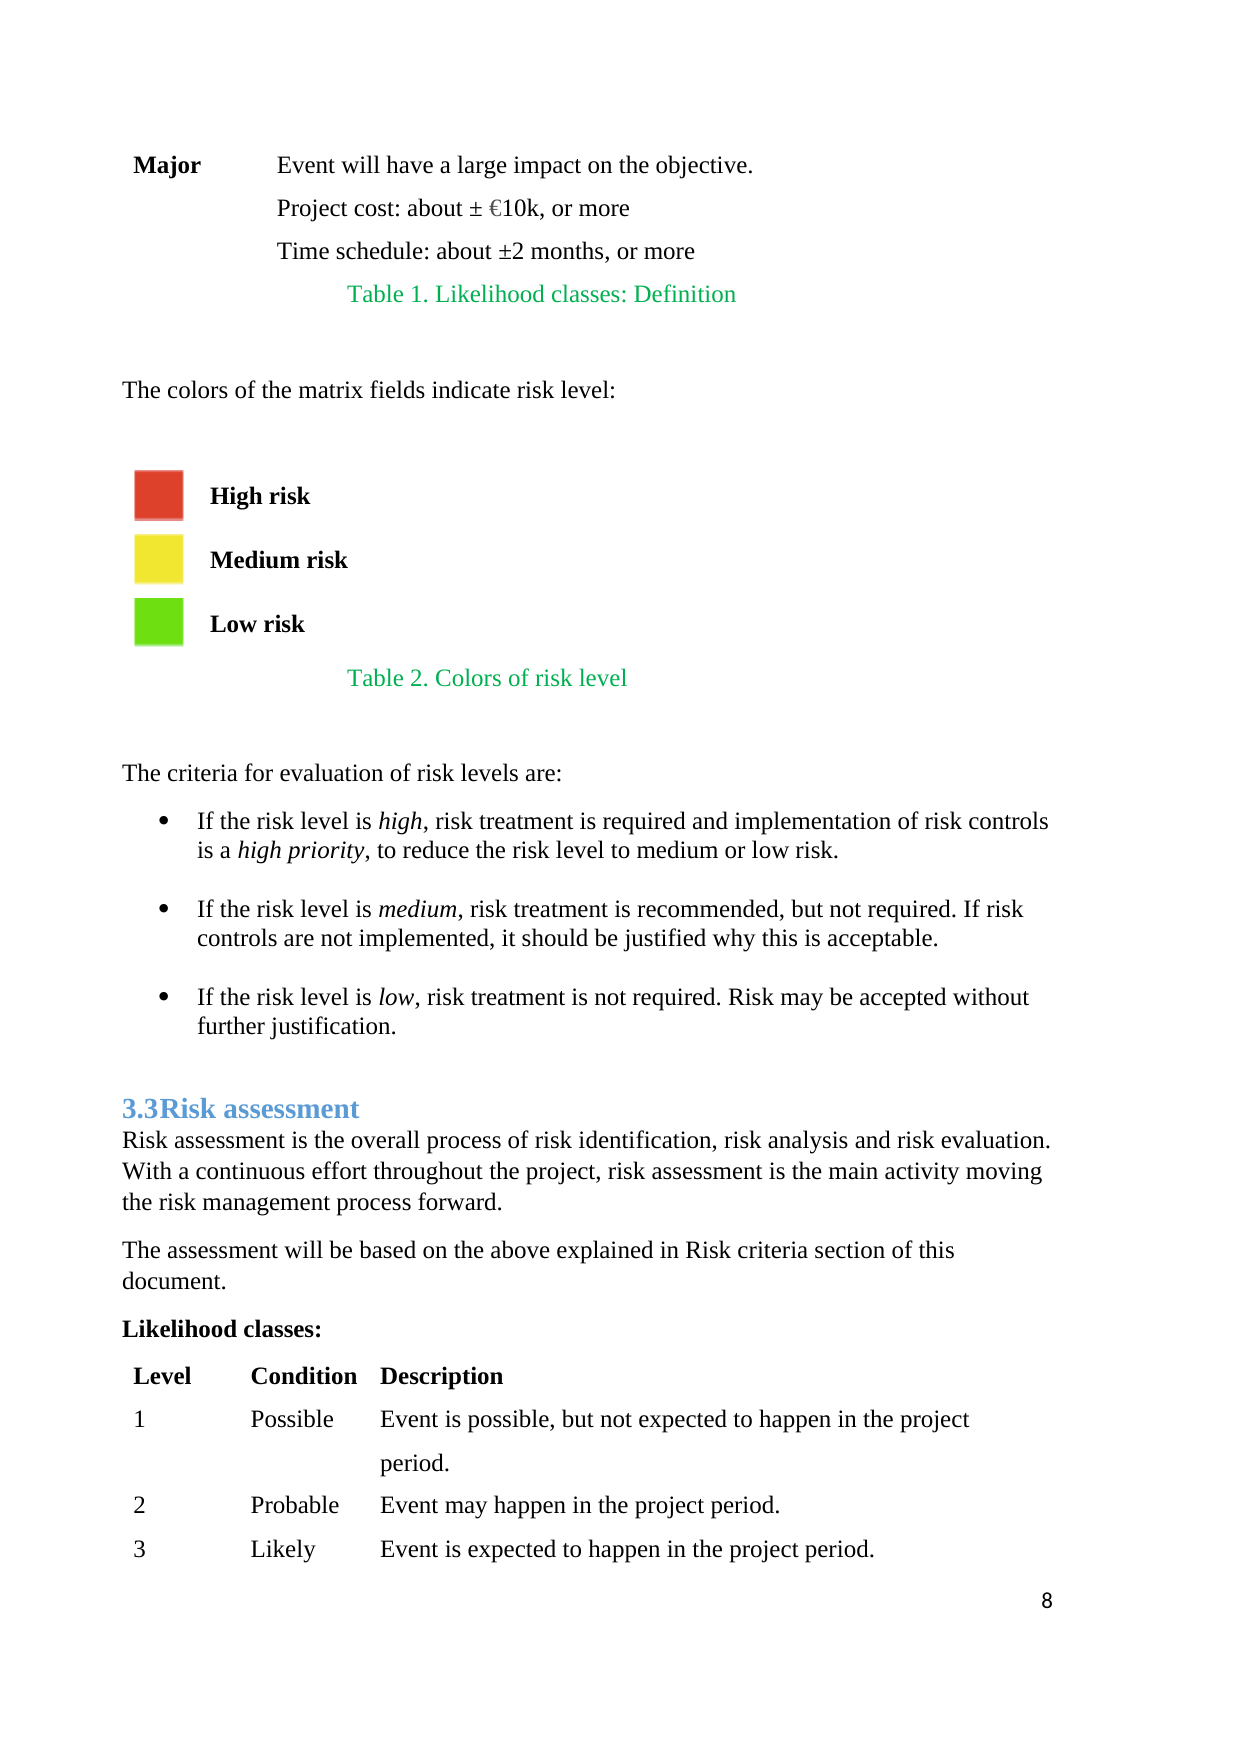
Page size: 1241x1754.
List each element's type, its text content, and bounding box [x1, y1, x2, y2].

table_header [122, 470, 198, 534]
list If the risk level is low, risk treatment is not required. Risk may be accepted without further justification. [159, 982, 1053, 1040]
table_cell [122, 599, 198, 663]
table_cell Event is expected to happen in the project period. [369, 1534, 1052, 1577]
table_cell 3 [122, 1534, 239, 1577]
picture [133, 470, 188, 521]
subtitle Risk assessment [122, 1092, 1053, 1125]
table_cell 2 [122, 1491, 239, 1534]
text The assessment will be based on the above explained in Risk criteria section of this document. [122, 1235, 1053, 1295]
picture [133, 534, 186, 585]
table_header Description [369, 1361, 1052, 1404]
table_cell Possible [239, 1405, 369, 1491]
picture [133, 598, 186, 649]
table_cell Likely [239, 1534, 369, 1577]
text Table 2. Colors of risk level [272, 663, 1053, 692]
table_cell [122, 534, 198, 599]
list If the risk level is medium, risk treatment is recommended, but not required. If risk controls are not implemented, it should be justified why this is acceptable. [159, 894, 1053, 982]
text Risk assessment is the overall process of risk identification, risk analysis and risk evaluation. With a continuous effort throughout the project, risk assessment is the main activity moving the risk management process forward. [122, 1125, 1053, 1216]
list If the risk level is high, risk treatment is required and implementation of risk controls is a high priority, to reduce the risk level to medium or low risk. [159, 806, 1053, 894]
text Likelihood classes: [122, 1314, 1053, 1342]
table_cell Event will have a large impact on the objective. Project cost: about ± €10k, or more Time schedule: about ±2 months, or more [265, 150, 986, 279]
text The colors of the matrix fields indicate risk level: [122, 375, 1053, 403]
table_cell Event is possible, but not expected to happen in the project period. [369, 1405, 1052, 1491]
table_cell Probable [239, 1491, 369, 1534]
table_cell Event may happen in the project period. [369, 1491, 1052, 1534]
table_cell Low risk [199, 599, 1009, 663]
text The criteria for evaluation of risk levels are: [122, 758, 1053, 787]
table_cell Major [122, 150, 265, 279]
table_header Level [122, 1361, 239, 1404]
table_header Condition [239, 1361, 369, 1404]
table_cell Medium risk [199, 534, 1009, 599]
table_cell 1 [122, 1405, 239, 1491]
text Table 1. Likelihood classes: Definition [272, 279, 1053, 308]
table_header High risk [199, 470, 1009, 534]
